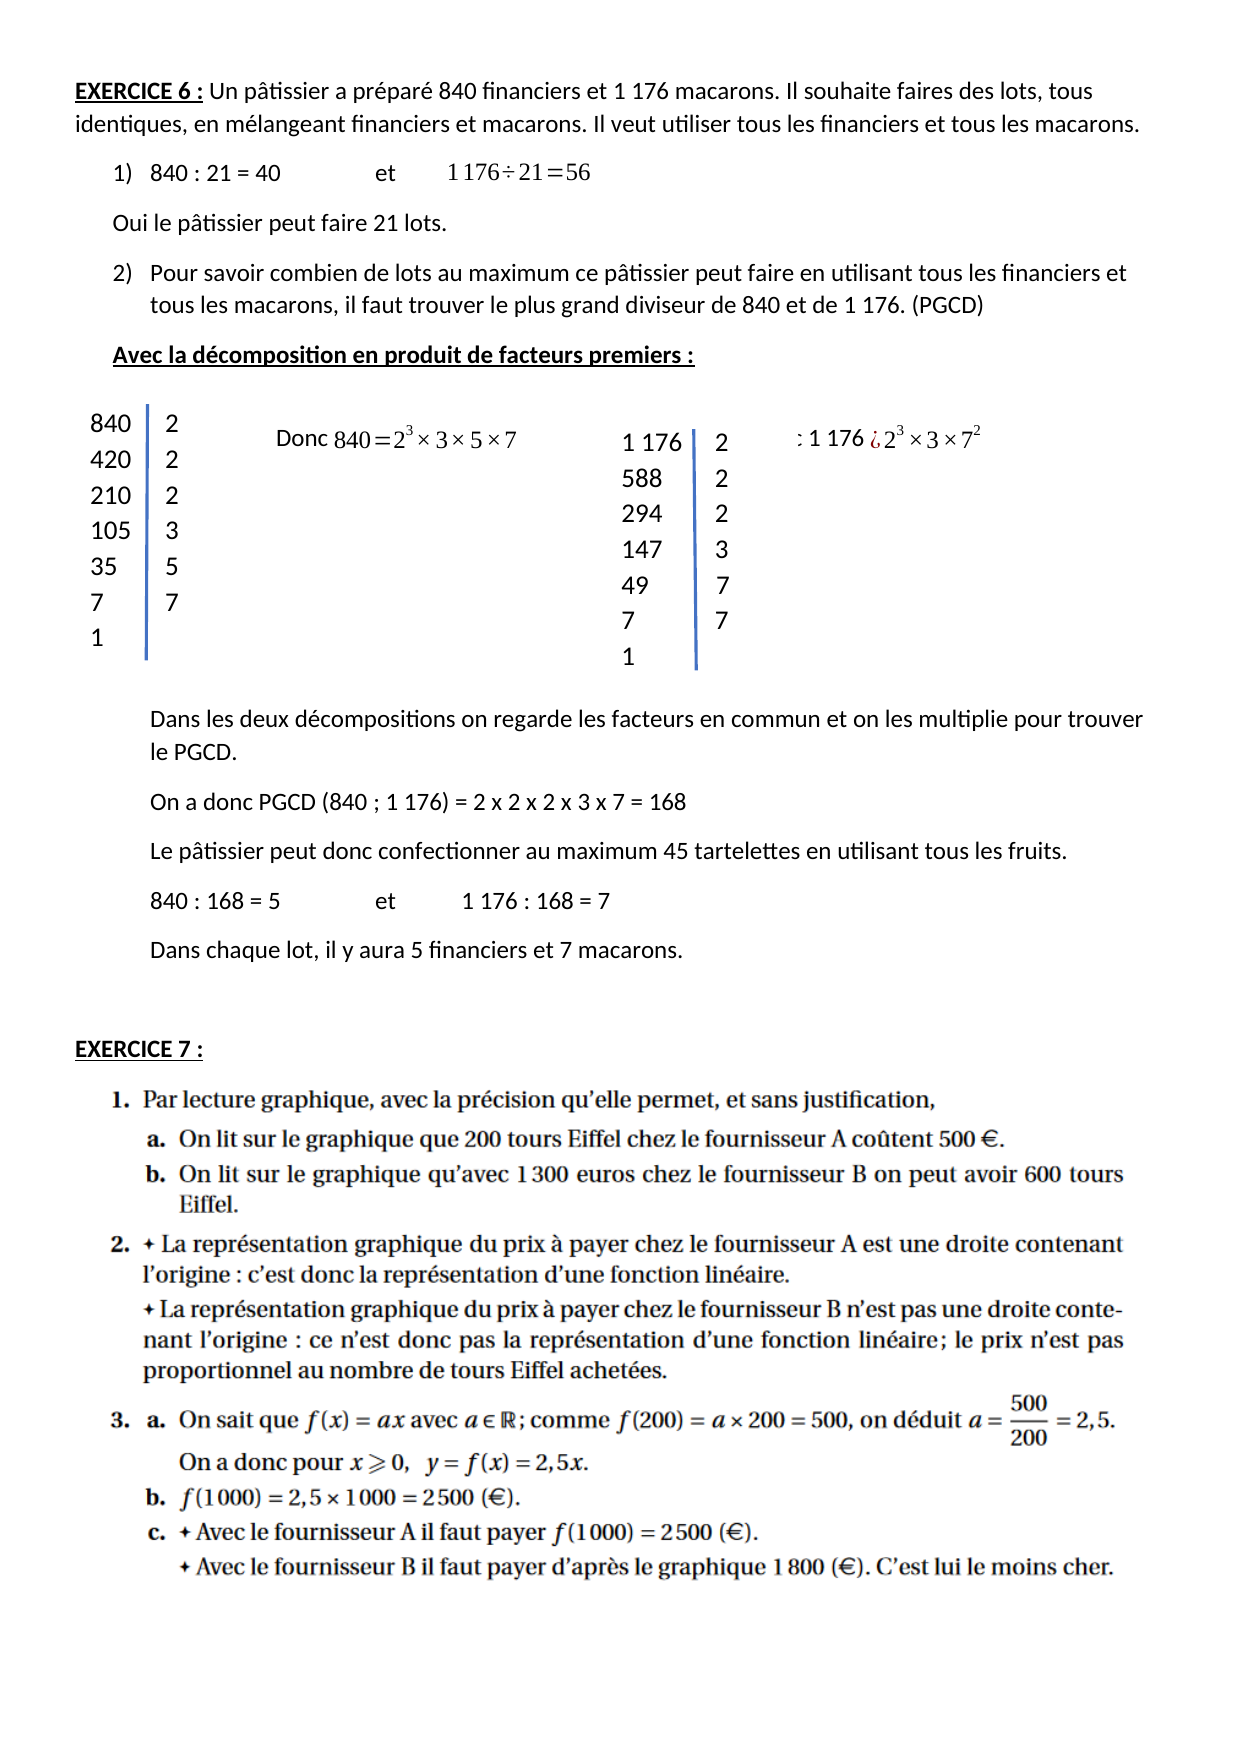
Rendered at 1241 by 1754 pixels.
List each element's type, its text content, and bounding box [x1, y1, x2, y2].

text On a donc PGCD (840 ; 1 176) = 2 x 2 x 2 x 3 x 7 = 168 [75, 786, 1165, 816]
text Avec la décomposition en produit de facteurs premiers : [75, 339, 1165, 370]
text EXERCICE 6 : Un pâtissier a préparé 840 financiers et 1 176 macarons. Il souhaite faires des lots, tous identiques, en mélangeant financiers et macarons. Il veut utiliser tous les financiers et tous les macarons. [75, 75, 1165, 138]
text 840 : 168 = 5 et 1 176 : 168 = 7 [75, 885, 1165, 915]
text Donc Donc 1 176 [225, 389, 1165, 453]
list 840 : 21 = 40 et [112, 157, 1165, 188]
list Pour savoir combien de lots au maximum ce pâtissier peut faire en utilisant tous les financiers et tous les macarons, il faut trouver le plus grand diviseur de 840 et de 1 176. (PGCD) [112, 257, 1165, 320]
text Oui le pâtissier peut faire 21 lots. [112, 207, 1165, 238]
text Le pâtissier peut donc confectionner au maximum 45 tartelettes en utilisant tous les fruits. [75, 835, 1165, 866]
text Dans les deux décompositions on regarde les facteurs en commun et on les multiplie pour trouver le PGCD. [150, 670, 1165, 767]
text Dans chaque lot, il y aura 5 financiers et 7 macarons. [75, 934, 1165, 965]
text EXERCICE 7 : [75, 1033, 1165, 1066]
